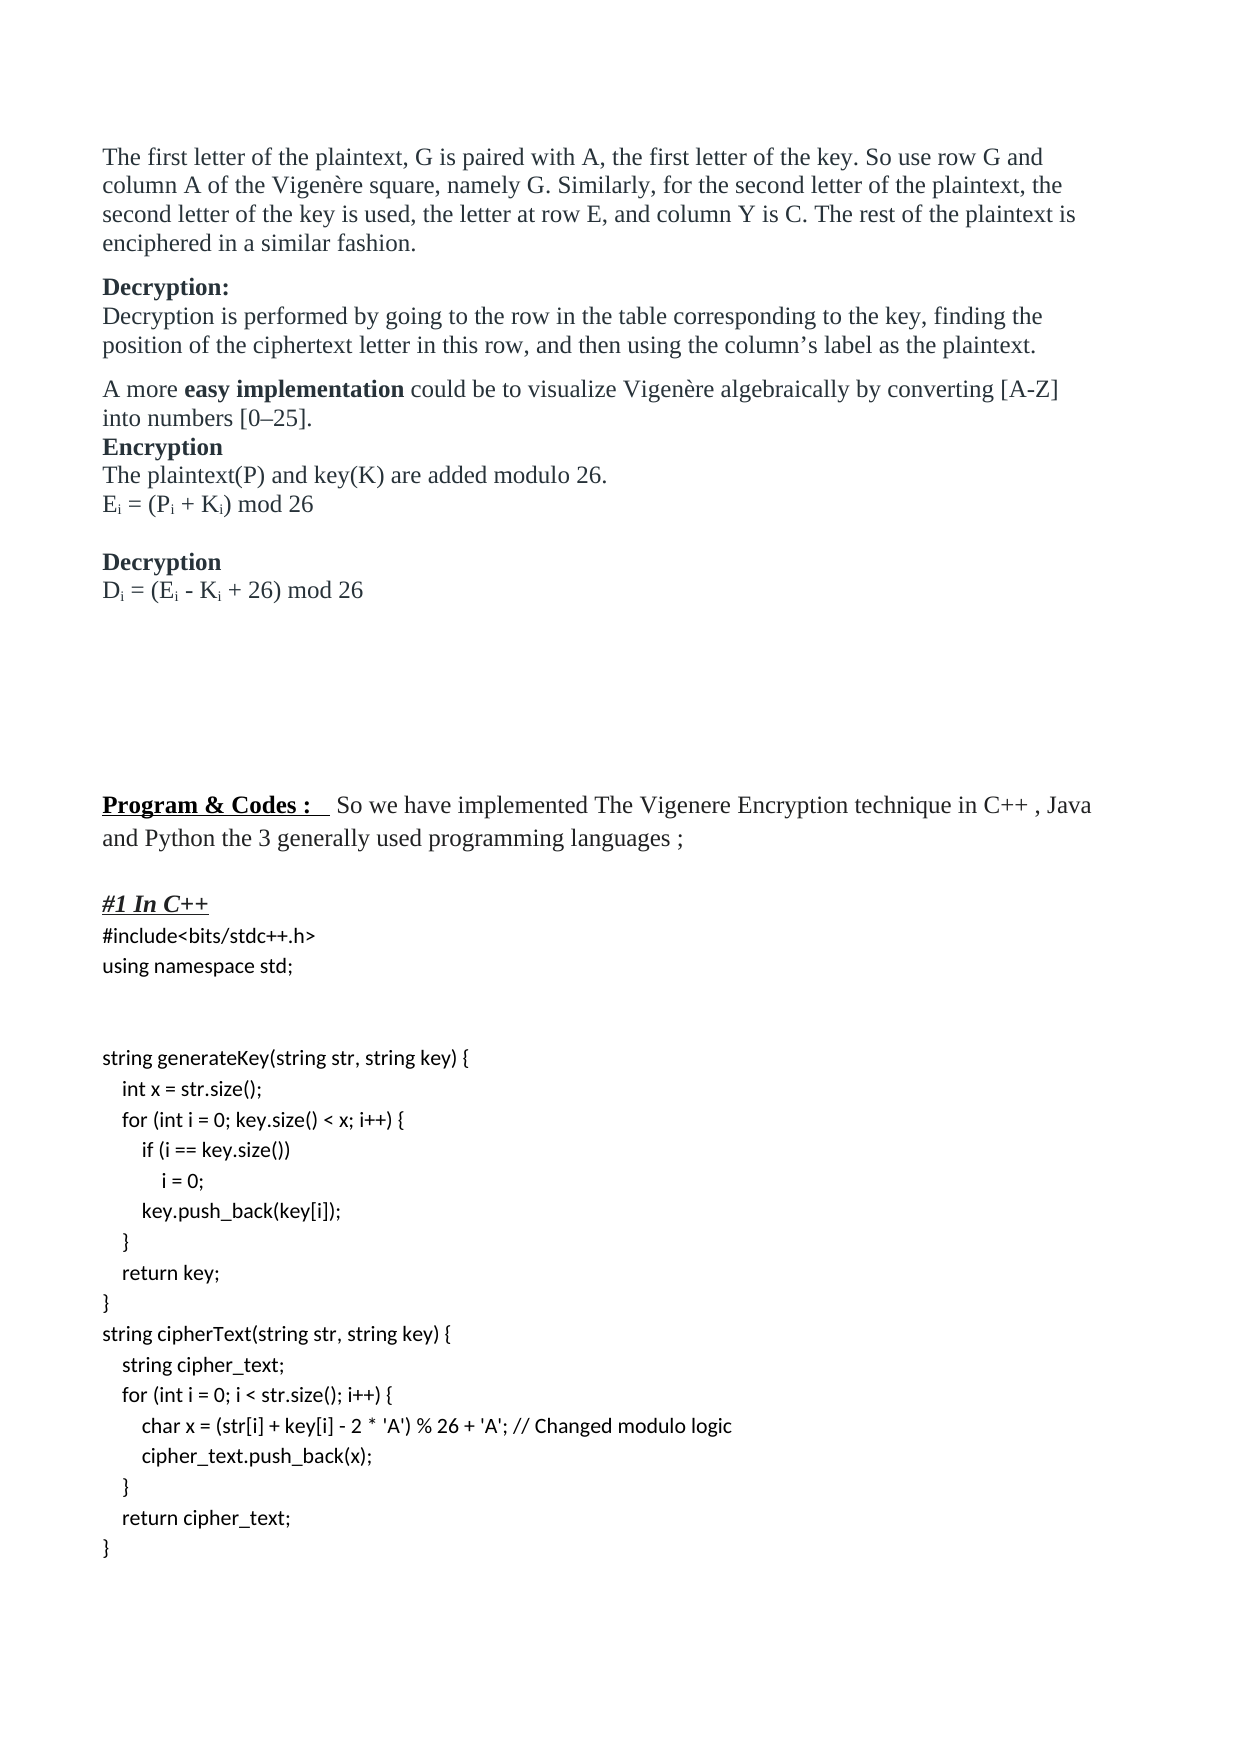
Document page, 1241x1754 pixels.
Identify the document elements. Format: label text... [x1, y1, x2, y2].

text char x = (str[i] + key[i] - 2 * 'A') % 26 + 'A'; // Changed modulo logic [102, 1412, 1096, 1439]
text string cipher_text; [102, 1351, 1096, 1377]
text } [102, 1228, 1096, 1255]
text i = 0; [102, 1167, 1096, 1194]
text The plaintext(P) and key(K) are added modulo 26. [102, 460, 1096, 489]
text } [102, 1473, 1096, 1500]
text key.push_back(key[i]); [102, 1198, 1096, 1224]
text Ei = (Pi + Ki) mod 26 [102, 489, 1096, 518]
text if (i == key.size()) [102, 1136, 1096, 1163]
text Program & Codes : So we have implemented The Vigenere Encryption technique in C++ , Java and Python the 3 generally used programming languages ; [102, 790, 1096, 852]
text A more easy implementation could be to visualize Vigenère algebraically by converting [A-Z] into numbers [0–25]. [102, 374, 1096, 432]
text The first letter of the plaintext, G is paired with A, the first letter of the key. So use row G and column A of the Vigenère square, namely G. Similarly, for the second letter of the plaintext, the second letter of the key is used, the letter at row E, and column Y is C. The rest of the plaintext is enciphered in a similar fashion. [102, 142, 1096, 257]
text for (int i = 0; key.size() < x; i++) { [102, 1106, 1096, 1132]
text string generateKey(string str, string key) { [102, 1044, 1096, 1071]
text return key; [102, 1259, 1096, 1286]
text return cipher_text; [102, 1504, 1096, 1531]
text Decryption [102, 547, 1096, 575]
text Di = (Ei - Ki + 26) mod 26 [102, 575, 1096, 604]
text cipher_text.push_back(x); [102, 1443, 1096, 1469]
text using namespace std; [102, 953, 1096, 979]
text #1 In C++ [102, 889, 1096, 918]
text } [102, 1534, 1096, 1561]
text #include<bits/stdc++.h> [102, 922, 1096, 949]
text } [102, 1289, 1096, 1316]
text string cipherText(string str, string key) { [102, 1320, 1096, 1347]
text Decryption: Decryption is performed by going to the row in the table corresponding to the key, finding the position of the ciphertext letter in this row, and then using the column’s label as the plaintext. [230, 272, 1096, 358]
text Encryption [102, 432, 1096, 460]
text for (int i = 0; i < str.size(); i++) { [102, 1381, 1096, 1408]
text int x = str.size(); [102, 1075, 1096, 1102]
